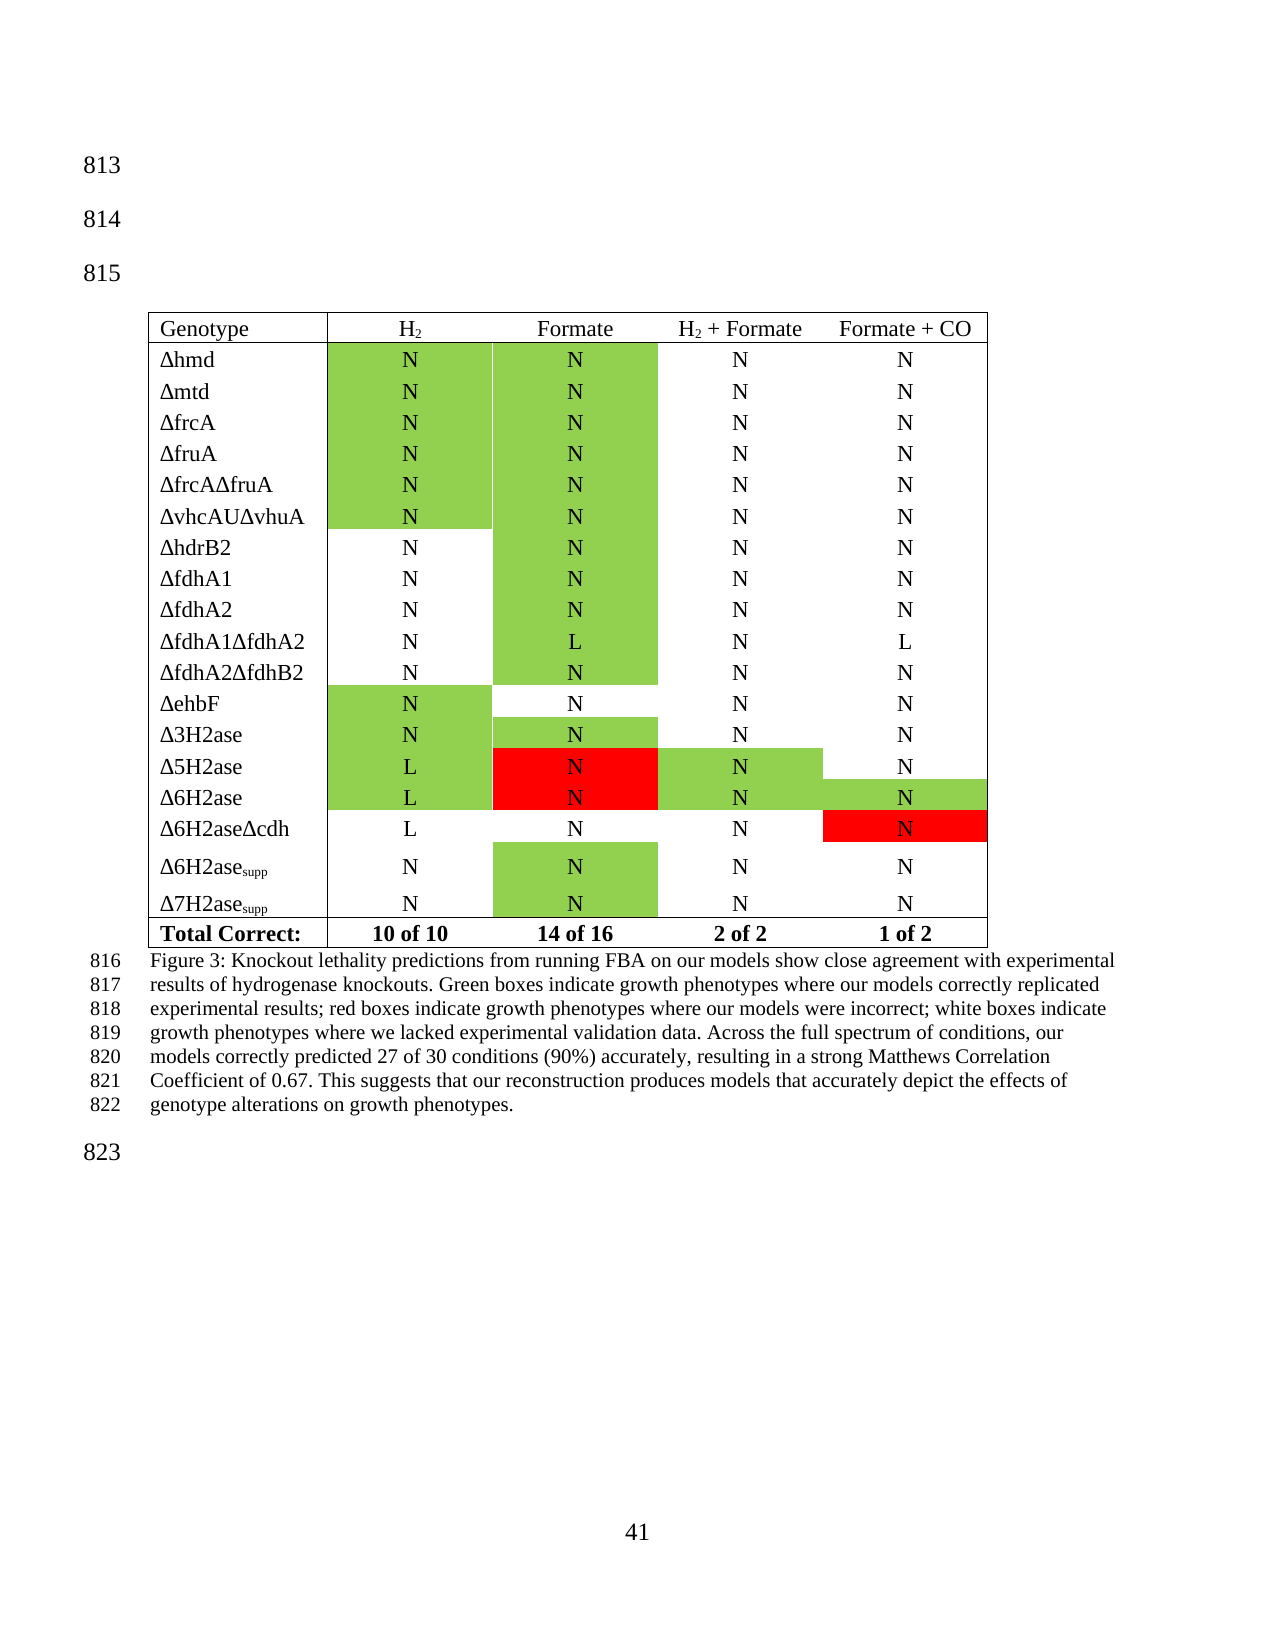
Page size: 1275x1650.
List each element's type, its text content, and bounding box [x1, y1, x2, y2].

table_cell ∆hmd [149, 343, 327, 373]
table_cell N [493, 435, 658, 467]
table_cell ∆5H2ase [149, 748, 327, 779]
table_cell N [658, 373, 823, 404]
table_cell N [493, 810, 658, 842]
table_cell N [658, 685, 823, 717]
table_cell N [823, 373, 987, 404]
table_cell N [493, 685, 658, 717]
table_cell N [658, 560, 823, 592]
table_cell ∆7H2asesupp [149, 879, 327, 917]
table_cell N [823, 779, 987, 810]
table_cell L [328, 810, 492, 842]
table_cell N [493, 404, 658, 435]
table_cell N [493, 498, 658, 529]
table_cell N [328, 592, 492, 623]
table_cell N [328, 404, 492, 435]
table_cell N [328, 654, 492, 685]
table_cell ∆6H2ase∆cdh [149, 810, 327, 842]
table_cell N [658, 435, 823, 467]
table_cell ∆fdhA1 [149, 560, 327, 592]
table_cell 10 of 10 [328, 918, 492, 947]
table_cell N [823, 879, 987, 917]
table_cell N [823, 529, 987, 560]
table_cell N [658, 592, 823, 623]
table_cell N [493, 373, 658, 404]
table_cell N [328, 467, 492, 498]
table_cell N [328, 879, 492, 917]
table_cell N [493, 529, 658, 560]
table_cell N [493, 779, 658, 810]
table_cell N [658, 810, 823, 842]
table_cell ∆mtd [149, 373, 327, 404]
table_cell N [823, 560, 987, 592]
table_cell N [493, 560, 658, 592]
table_header Formate + CO [823, 313, 987, 342]
table_cell ∆frcA∆fruA [149, 467, 327, 498]
table_cell N [658, 343, 823, 373]
table_cell N [493, 592, 658, 623]
table_cell ∆fdhA1∆fdhA2 [149, 623, 327, 654]
table_cell N [658, 879, 823, 917]
table_cell N [493, 748, 658, 779]
table_cell ∆frcA [149, 404, 327, 435]
table_cell N [658, 654, 823, 685]
table_cell ∆vhcAU∆vhuA [149, 498, 327, 529]
table_cell N [658, 748, 823, 779]
table_cell N [328, 498, 492, 529]
text Figure 3: Knockout lethality predictions from running FBA on our models show close agreement with experimental results of hydrogenase knockouts. Green boxes indicate growth phenotypes where our models correctly replicated experimental results; red boxes indicate growth phenotypes where our models were incorrect; white boxes indicate growth phenotypes where we lacked experimental validation data. Across the full spectrum of conditions, our models correctly predicted 27 of 30 conditions (90%) accurately, resulting in a strong Matthews Correlation Coefficient of 0.67. This suggests that our reconstruction produces models that accurately depict the effects of genotype alterations on growth phenotypes. [150, 948, 1125, 1116]
table_cell N [823, 717, 987, 748]
table_cell N [658, 717, 823, 748]
table_cell N [493, 717, 658, 748]
table_cell N [823, 592, 987, 623]
table_cell N [328, 842, 492, 879]
table_cell 14 of 16 [493, 918, 658, 947]
table_cell N [328, 529, 492, 560]
table_cell N [493, 842, 658, 879]
table_cell N [823, 842, 987, 879]
table_header Formate [493, 313, 658, 342]
table_cell N [823, 810, 987, 842]
table_cell ∆fdhA2 [149, 592, 327, 623]
table_cell N [493, 879, 658, 917]
table_cell N [823, 435, 987, 467]
table_header H2 + Formate [658, 313, 823, 342]
table_cell N [823, 498, 987, 529]
table_cell N [823, 685, 987, 717]
table_header Genotype [149, 313, 327, 342]
table_cell N [658, 404, 823, 435]
table_cell N [658, 467, 823, 498]
table_cell L [493, 623, 658, 654]
table_cell 2 of 2 [658, 918, 823, 947]
table_cell 1 of 2 [823, 918, 987, 947]
table_cell N [493, 654, 658, 685]
table_cell N [328, 560, 492, 592]
table_cell N [328, 435, 492, 467]
table_cell N [823, 467, 987, 498]
table_cell N [658, 779, 823, 810]
table_cell N [328, 373, 492, 404]
table_cell Total Correct: [149, 918, 327, 947]
table_cell ∆fruA [149, 435, 327, 467]
table_cell N [658, 498, 823, 529]
table_cell N [658, 842, 823, 879]
table_cell ∆3H2ase [149, 717, 327, 748]
table_cell ∆fdhA2∆fdhB2 [149, 654, 327, 685]
table_cell L [328, 748, 492, 779]
table_cell N [823, 748, 987, 779]
table_cell N [493, 343, 658, 373]
table_cell N [823, 654, 987, 685]
table_cell N [328, 685, 492, 717]
table_cell ∆6H2ase [149, 779, 327, 810]
table_cell N [493, 467, 658, 498]
table_cell ∆6H2asesupp [149, 842, 327, 879]
table_header H2 [328, 313, 492, 342]
table_cell N [328, 343, 492, 373]
table_cell N [328, 717, 492, 748]
table_cell N [328, 623, 492, 654]
table_cell ∆ehbF [149, 685, 327, 717]
table_cell N [658, 529, 823, 560]
table_cell N [823, 404, 987, 435]
table_cell ∆hdrB2 [149, 529, 327, 560]
table_cell N [823, 343, 987, 373]
table_cell L [328, 779, 492, 810]
table_cell L [823, 623, 987, 654]
table_cell N [658, 623, 823, 654]
